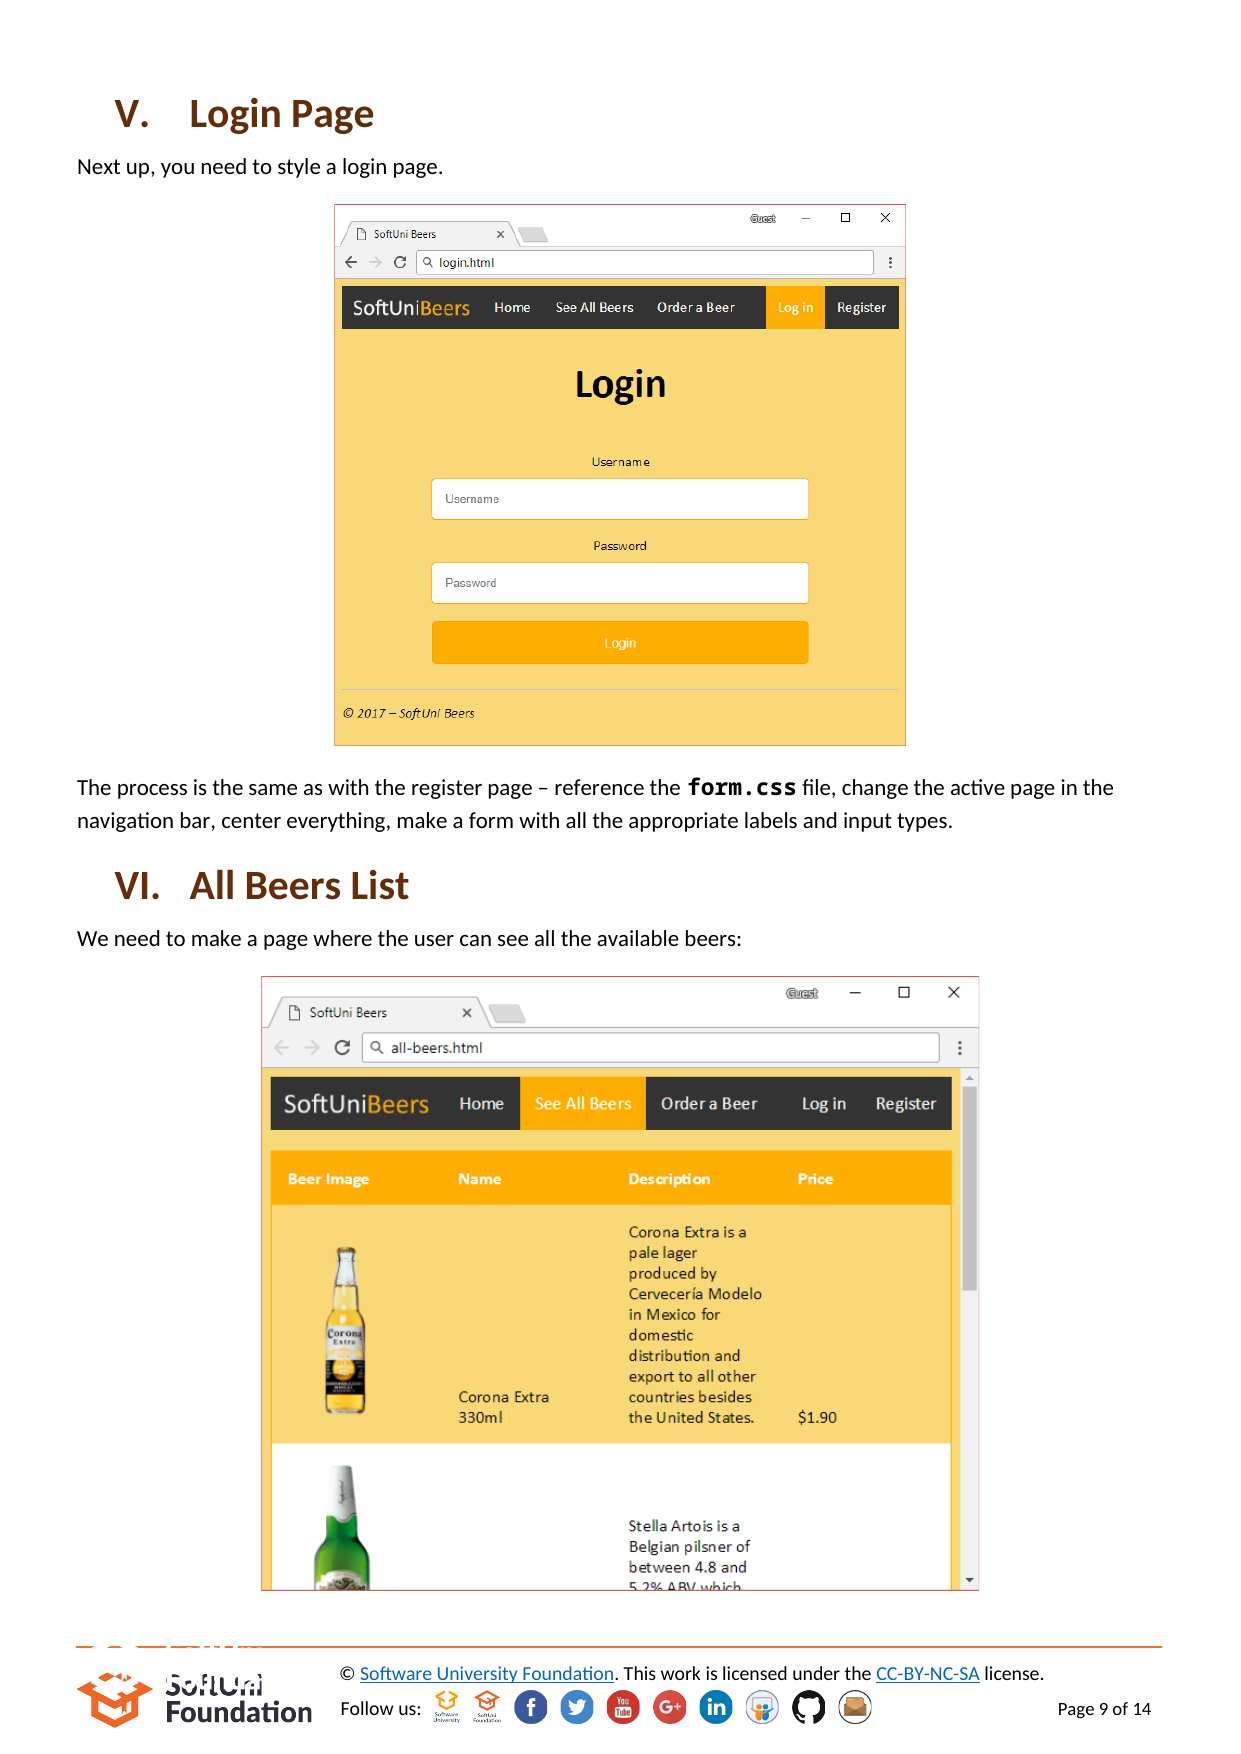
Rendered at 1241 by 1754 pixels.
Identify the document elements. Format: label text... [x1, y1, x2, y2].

picture [76, 1636, 312, 1728]
text The process is the same as with the register page – reference the form.css file, change the active page in the navigation bar, center everything, make a form with all the appropriate labels and input types. [77, 771, 1163, 834]
picture [560, 1690, 594, 1724]
picture [433, 1690, 460, 1724]
text Next up, you need to style a login page. [77, 152, 1163, 180]
picture [714, 1704, 725, 1714]
picture [723, 1690, 733, 1700]
picture [699, 1690, 709, 1700]
text We need to make a page where the user can see all the available beers: [77, 924, 1163, 952]
picture [653, 1690, 687, 1724]
picture [514, 1690, 548, 1724]
picture [473, 1690, 501, 1724]
subtitle Login Page [114, 87, 1163, 138]
picture [334, 204, 906, 746]
picture [261, 976, 980, 1591]
subtitle All Beers List [114, 859, 1163, 910]
picture [606, 1690, 640, 1724]
picture [745, 1690, 779, 1724]
picture [723, 1714, 733, 1724]
picture [792, 1690, 825, 1724]
picture [838, 1690, 872, 1724]
picture [699, 1714, 709, 1724]
